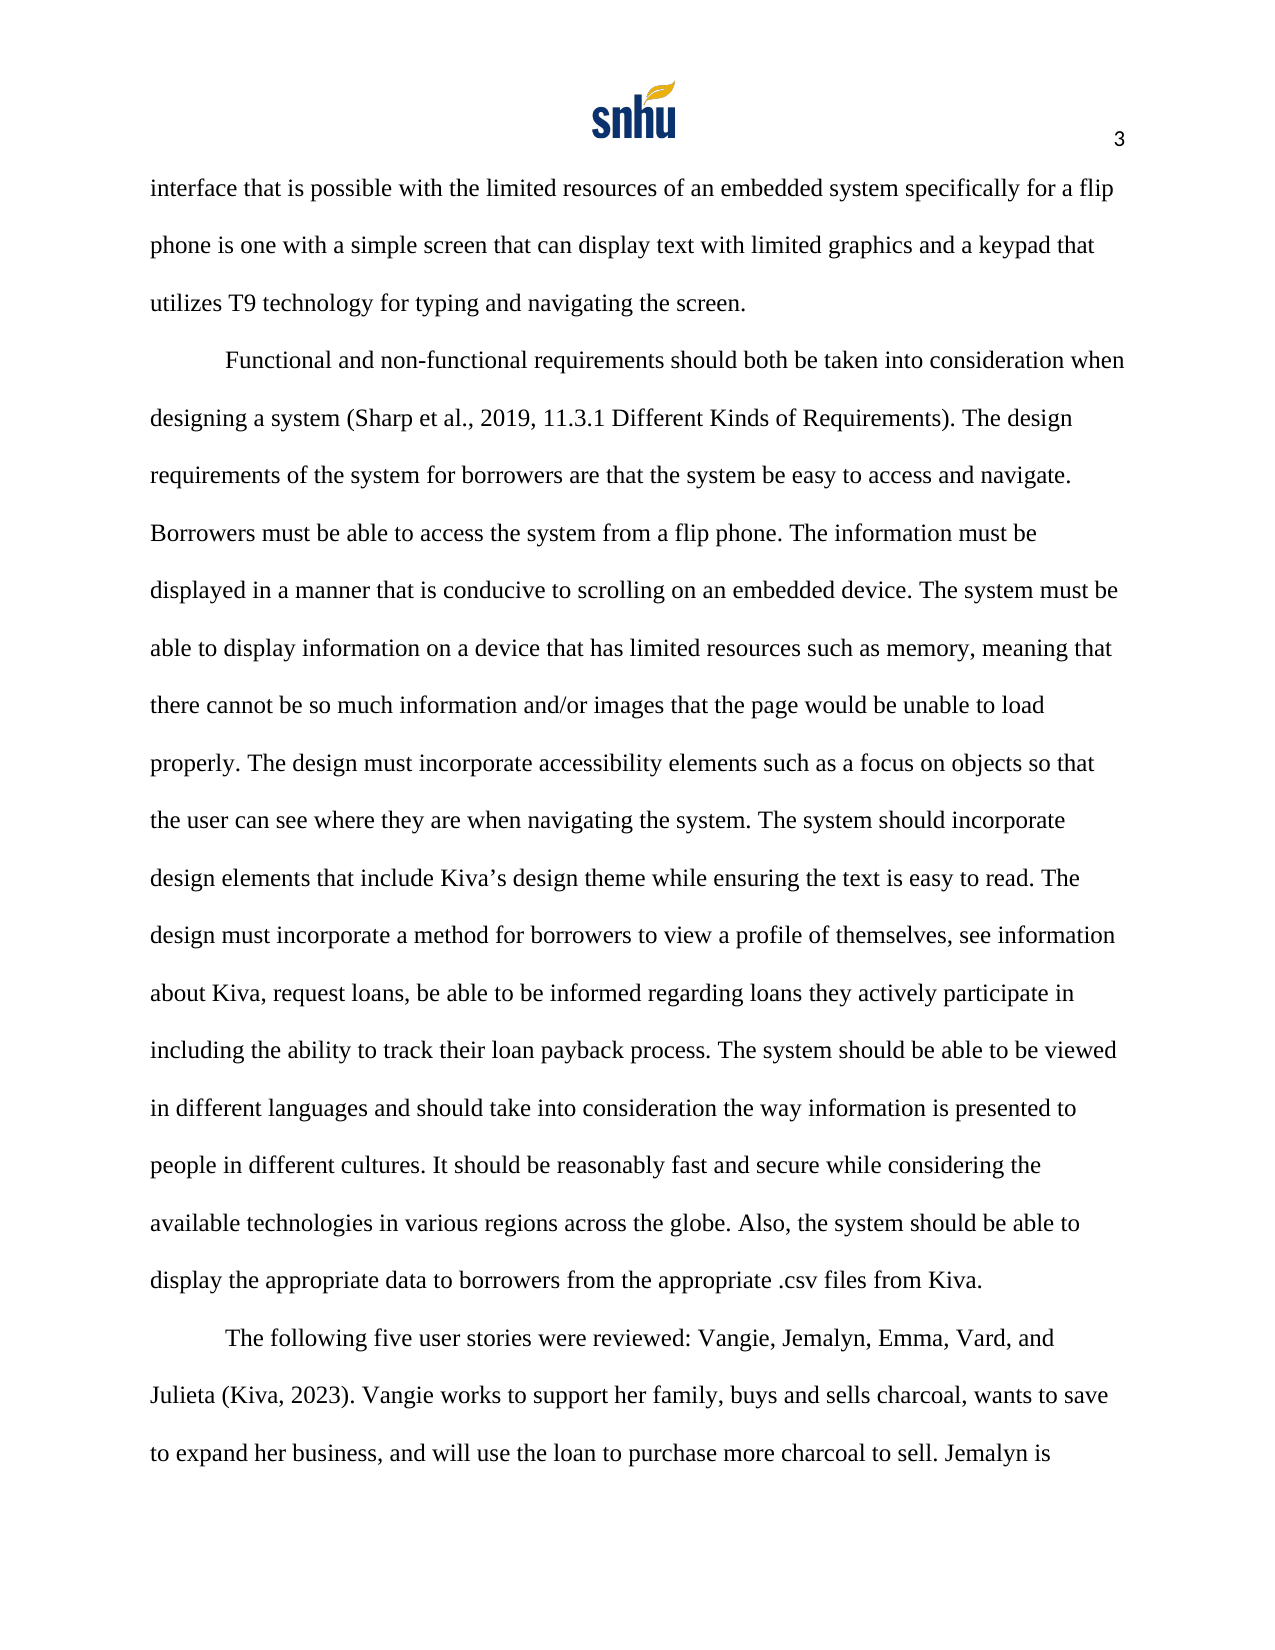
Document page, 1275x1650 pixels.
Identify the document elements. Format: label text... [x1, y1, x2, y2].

picture [573, 75, 702, 147]
text Functional and non-functional requirements should both be taken into consideration when designing a system (Sharp et al., 2019, 11.3.1 Different Kinds of Requirements). The design requirements of the system for borrowers are that the system be easy to access and navigate. Borrowers must be able to access the system from a flip phone. The information must be displayed in a manner that is conducive to scrolling on an embedded device. The system must be able to display information on a device that has limited resources such as memory, meaning that there cannot be so much information and/or images that the page would be unable to load properly. The design must incorporate accessibility elements such as a focus on objects so that the user can see where they are when navigating the system. The system should incorporate design elements that include Kiva’s design theme while ensuring the text is easy to read. The design must incorporate a method for borrowers to view a profile of themselves, see information about Kiva, request loans, be able to be informed regarding loans they actively participate in including the ability to track their loan payback process. The system should be able to be viewed in different languages and should take into consideration the way information is presented to people in different cultures. It should be reasonably fast and secure while considering the available technologies in various regions across the globe. Also, the system should be able to display the appropriate data to borrowers from the appropriate .csv files from Kiva. [150, 346, 1125, 1294]
